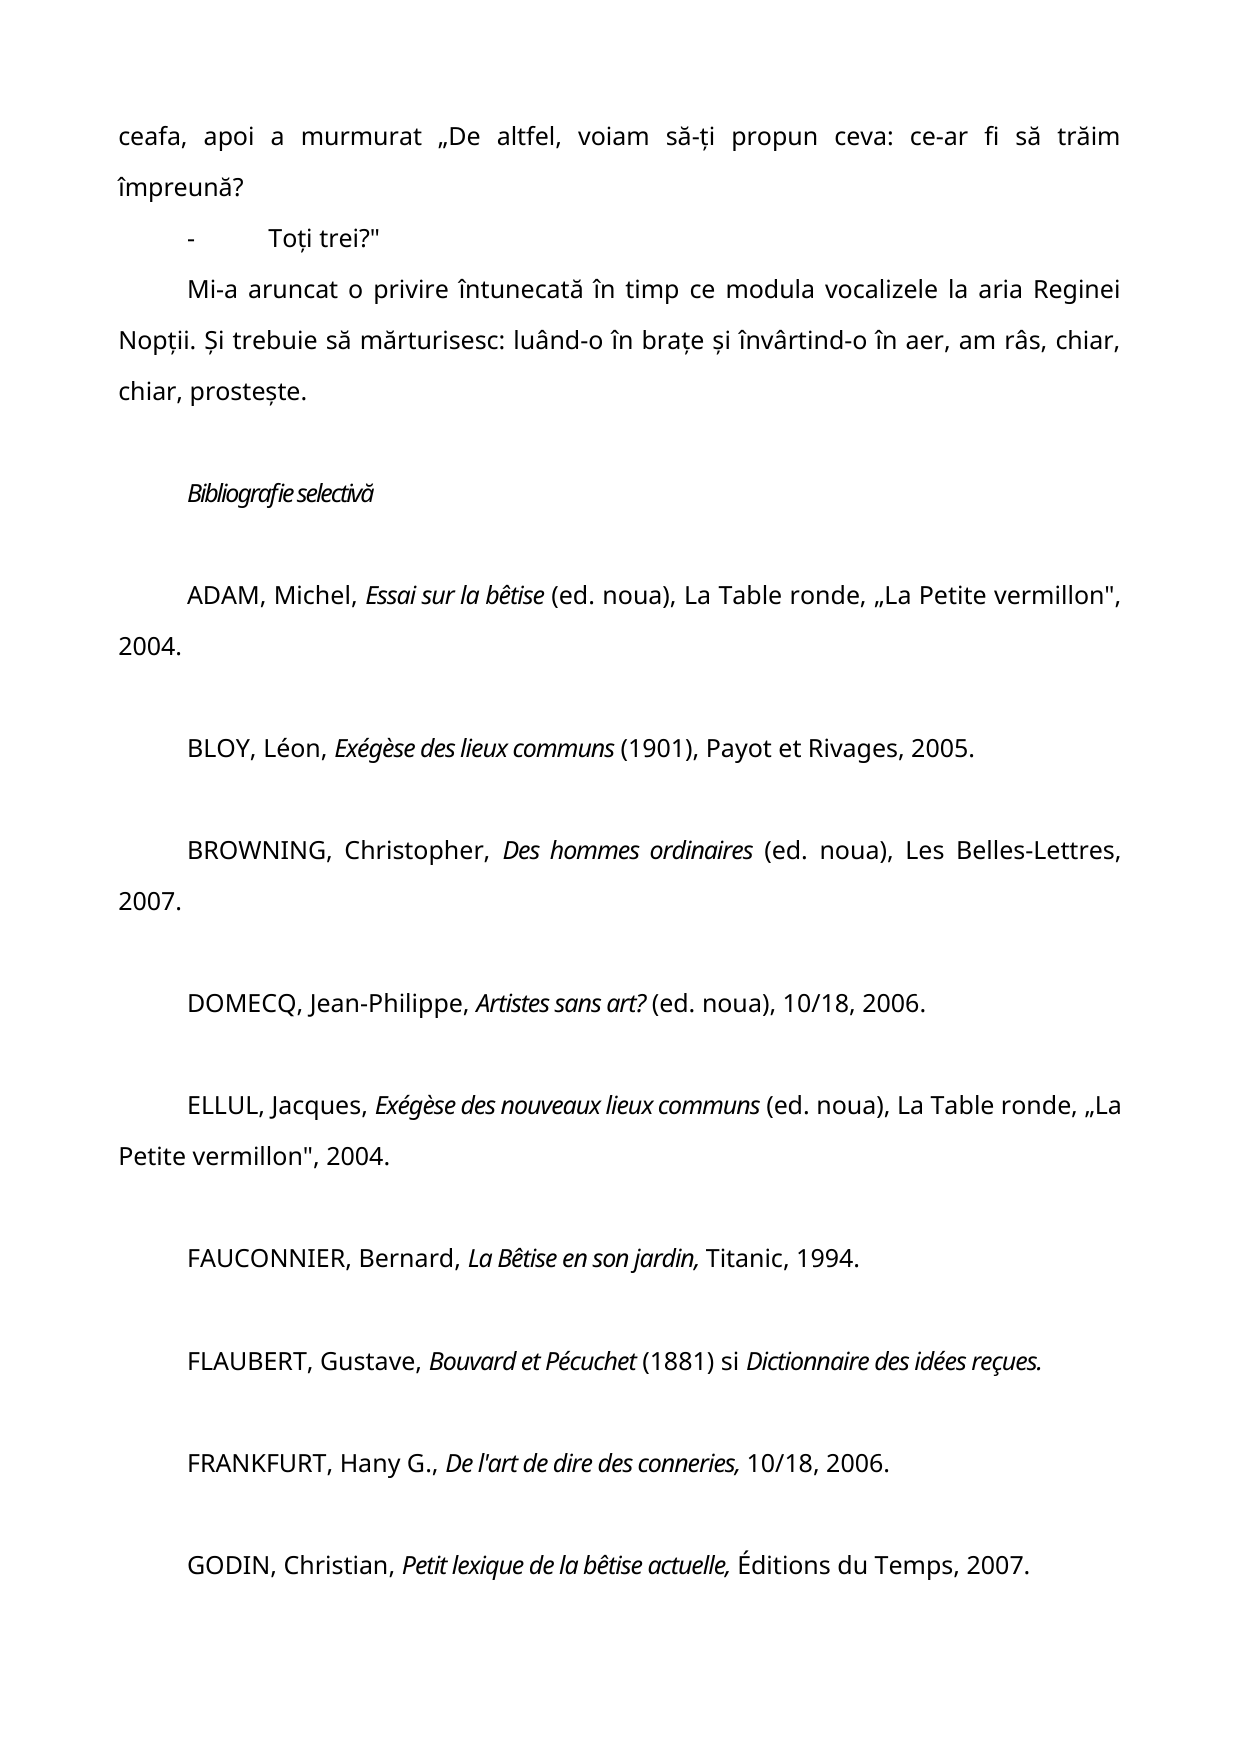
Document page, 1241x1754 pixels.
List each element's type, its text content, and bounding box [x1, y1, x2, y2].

text FRANKFURT, Hany G., De l'art de dire des conneries, 10/18, 2006. [118, 1445, 1122, 1479]
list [118, 118, 1122, 203]
text Bibliografie selectivă [118, 475, 1122, 509]
text Mi-a aruncat o privire întunecată în timp ce modula vocalizele la aria Reginei Nopţii. Şi trebuie să mărturisesc: luând-o în braţe şi învârtind-o în aer, am râs, chiar, chiar, prosteşte. [118, 271, 1122, 407]
text DOMECQ, Jean-Philippe, Artistes sans art? (ed. noua), 10/18, 2006. [118, 986, 1122, 1020]
text BLOY, Léon, Exégèse des lieux communs (1901), Payot et Rivages, 2005. [118, 731, 1122, 765]
text GODIN, Christian, Petit lexique de la bêtise actuelle, Éditions du Temps, 2007. [118, 1547, 1122, 1581]
text BROWNING, Christopher, Des hommes ordinaires (ed. noua), Les Belles-Lettres, 2007. [118, 833, 1122, 918]
list Toţi trei?" [118, 220, 1122, 254]
text FLAUBERT, Gustave, Bouvard et Pécuchet (1881) si Dictionnaire des idées reçues. [118, 1343, 1122, 1377]
text ELLUL, Jacques, Exégèse des nouveaux lieux communs (ed. noua), La Table ronde, „La Petite vermillon", 2004. [118, 1088, 1122, 1173]
text ADAM, Michel, Essai sur la bêtise (ed. noua), La Table ronde, „La Petite vermillon", 2004. [118, 577, 1122, 663]
text FAUCONNIER, Bernard, La Bêtise en son jardin, Titanic, 1994. [118, 1241, 1122, 1275]
